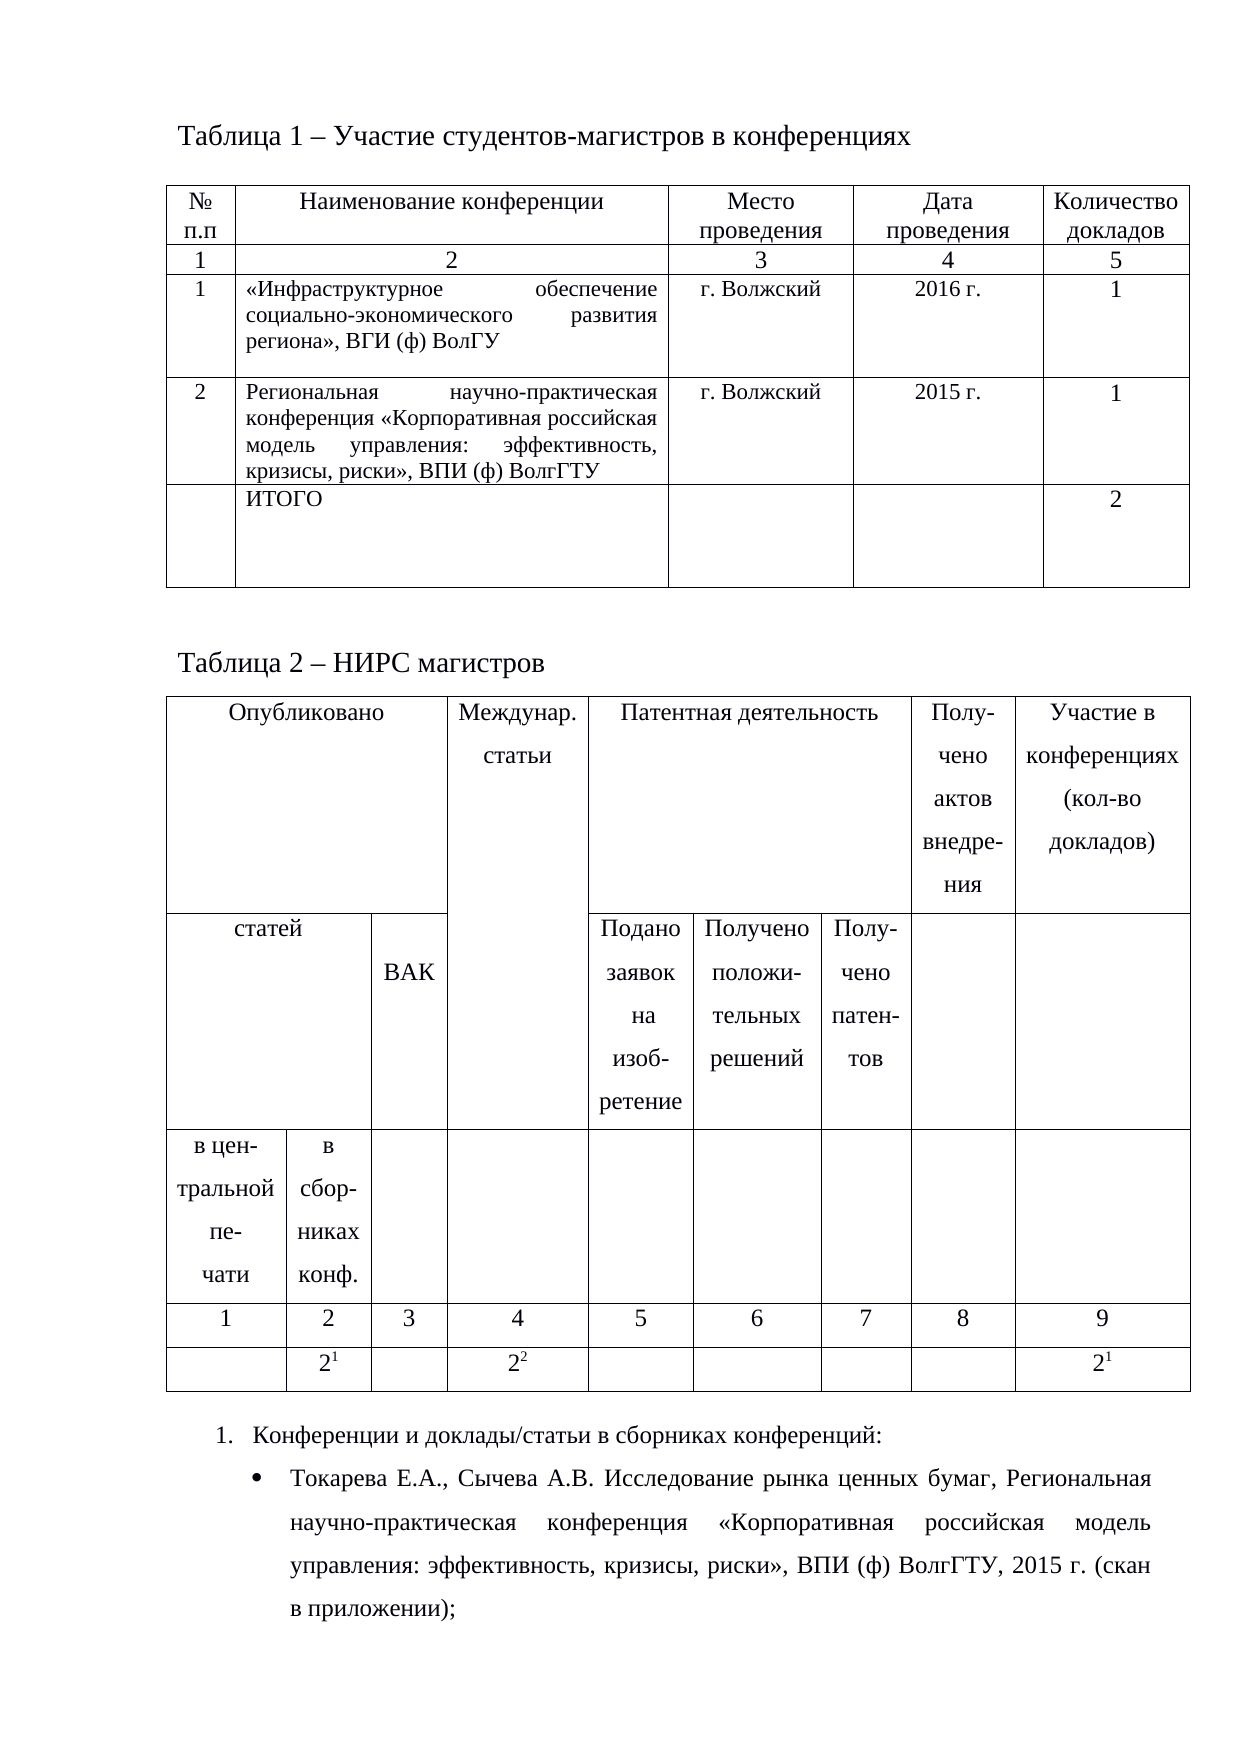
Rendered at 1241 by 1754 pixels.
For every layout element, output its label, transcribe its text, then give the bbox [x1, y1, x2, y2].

table_cell Полу-чено патен- тов [822, 914, 911, 1129]
table_header Наименование конференции [236, 186, 668, 244]
table_cell 1 [167, 245, 235, 273]
table_cell [167, 485, 235, 587]
table_cell 4 [854, 245, 1043, 273]
table_header № п.п [167, 186, 235, 244]
table_cell 7 [822, 1304, 911, 1347]
table_header Патентная деятельность [589, 697, 911, 912]
table_cell 21 [1016, 1348, 1190, 1391]
table_header Место проведения [669, 186, 853, 244]
table_cell [694, 1130, 821, 1302]
table_cell [694, 1348, 821, 1391]
table_cell 9 [1016, 1304, 1190, 1347]
table_cell [912, 1130, 1015, 1302]
table_cell 3 [372, 1304, 447, 1347]
table_cell 2 [287, 1304, 371, 1347]
table_cell [589, 1130, 693, 1302]
table_cell [912, 1348, 1015, 1391]
table_cell г. Волжский [669, 378, 853, 483]
text Таблица 2 – НИРС магистров [177, 646, 1152, 679]
table_cell «Инфраструктурное обеспечение социально-экономического развития региона», ВГИ (ф) ВолГУ [236, 275, 668, 377]
table_cell 2 [167, 378, 235, 483]
table_header Количество докладов [1044, 186, 1189, 244]
table_header Дата проведения [854, 186, 1043, 244]
table_cell [854, 485, 1043, 587]
table_cell [1016, 914, 1190, 1129]
table_cell 6 [694, 1304, 821, 1347]
table_cell 8 [912, 1304, 1015, 1347]
table_cell ИТОГО [236, 485, 668, 587]
table_cell 22 [448, 1348, 588, 1391]
table_cell 2 [1044, 485, 1189, 587]
table_header Междунар. статьи [448, 697, 588, 1129]
table_cell Региональная научно-практическая конференция «Корпоративная российская модель управления: эффективность, кризисы, риски», ВПИ (ф) ВолгГТУ [236, 378, 668, 483]
table_cell [372, 1130, 447, 1302]
table_header Полу-чено актов внедре-ния [912, 697, 1015, 912]
table_cell статей [167, 914, 371, 1129]
list Токарева Е.А., Сычева А.В. Исследование рынка ценных бумаг, Региональная научно-практическая конференция «Корпоративная российская модель управления: эффективность, кризисы, риски», ВПИ (ф) ВолгГТУ, 2015 г. (скан в приложении); [252, 1463, 1152, 1622]
table_cell Подано заявок на изоб- ретение [589, 914, 693, 1129]
table_cell 2015 г. [854, 378, 1043, 483]
table_cell в сбор-никах конф. [287, 1130, 371, 1302]
table_cell [167, 1348, 286, 1391]
table_cell [1016, 1130, 1190, 1302]
table_cell г. Волжский [669, 275, 853, 377]
table_cell 2016 г. [854, 275, 1043, 377]
table_cell 3 [669, 245, 853, 273]
table_cell [912, 914, 1015, 1129]
table_cell 1 [167, 275, 235, 377]
table_cell [589, 1348, 693, 1391]
list Конференции и доклады/статьи в сборниках конференций: [215, 1420, 1152, 1449]
table_cell 2 [236, 245, 668, 273]
table_cell 1 [1044, 378, 1189, 483]
table_cell Получено положи-тельных решений [694, 914, 821, 1129]
table_cell [448, 1130, 588, 1302]
table_cell [822, 1130, 911, 1302]
table_header Опубликовано [167, 697, 447, 912]
table_cell [372, 1348, 447, 1391]
table_cell 21 [287, 1348, 371, 1391]
table_cell [669, 485, 853, 587]
table_cell 1 [1044, 275, 1189, 377]
table_cell 5 [589, 1304, 693, 1347]
table_cell 5 [1044, 245, 1189, 273]
table_cell 4 [448, 1304, 588, 1347]
table_cell 1 [167, 1304, 286, 1347]
table_header Участие в конференциях (кол-во докладов) [1016, 697, 1190, 912]
table_cell ВАК [372, 914, 447, 1129]
table_cell [822, 1348, 911, 1391]
table_cell в цен-тральной пе- чати [167, 1130, 286, 1302]
text Таблица 1 – Участие студентов-магистров в конференциях [177, 118, 1152, 152]
